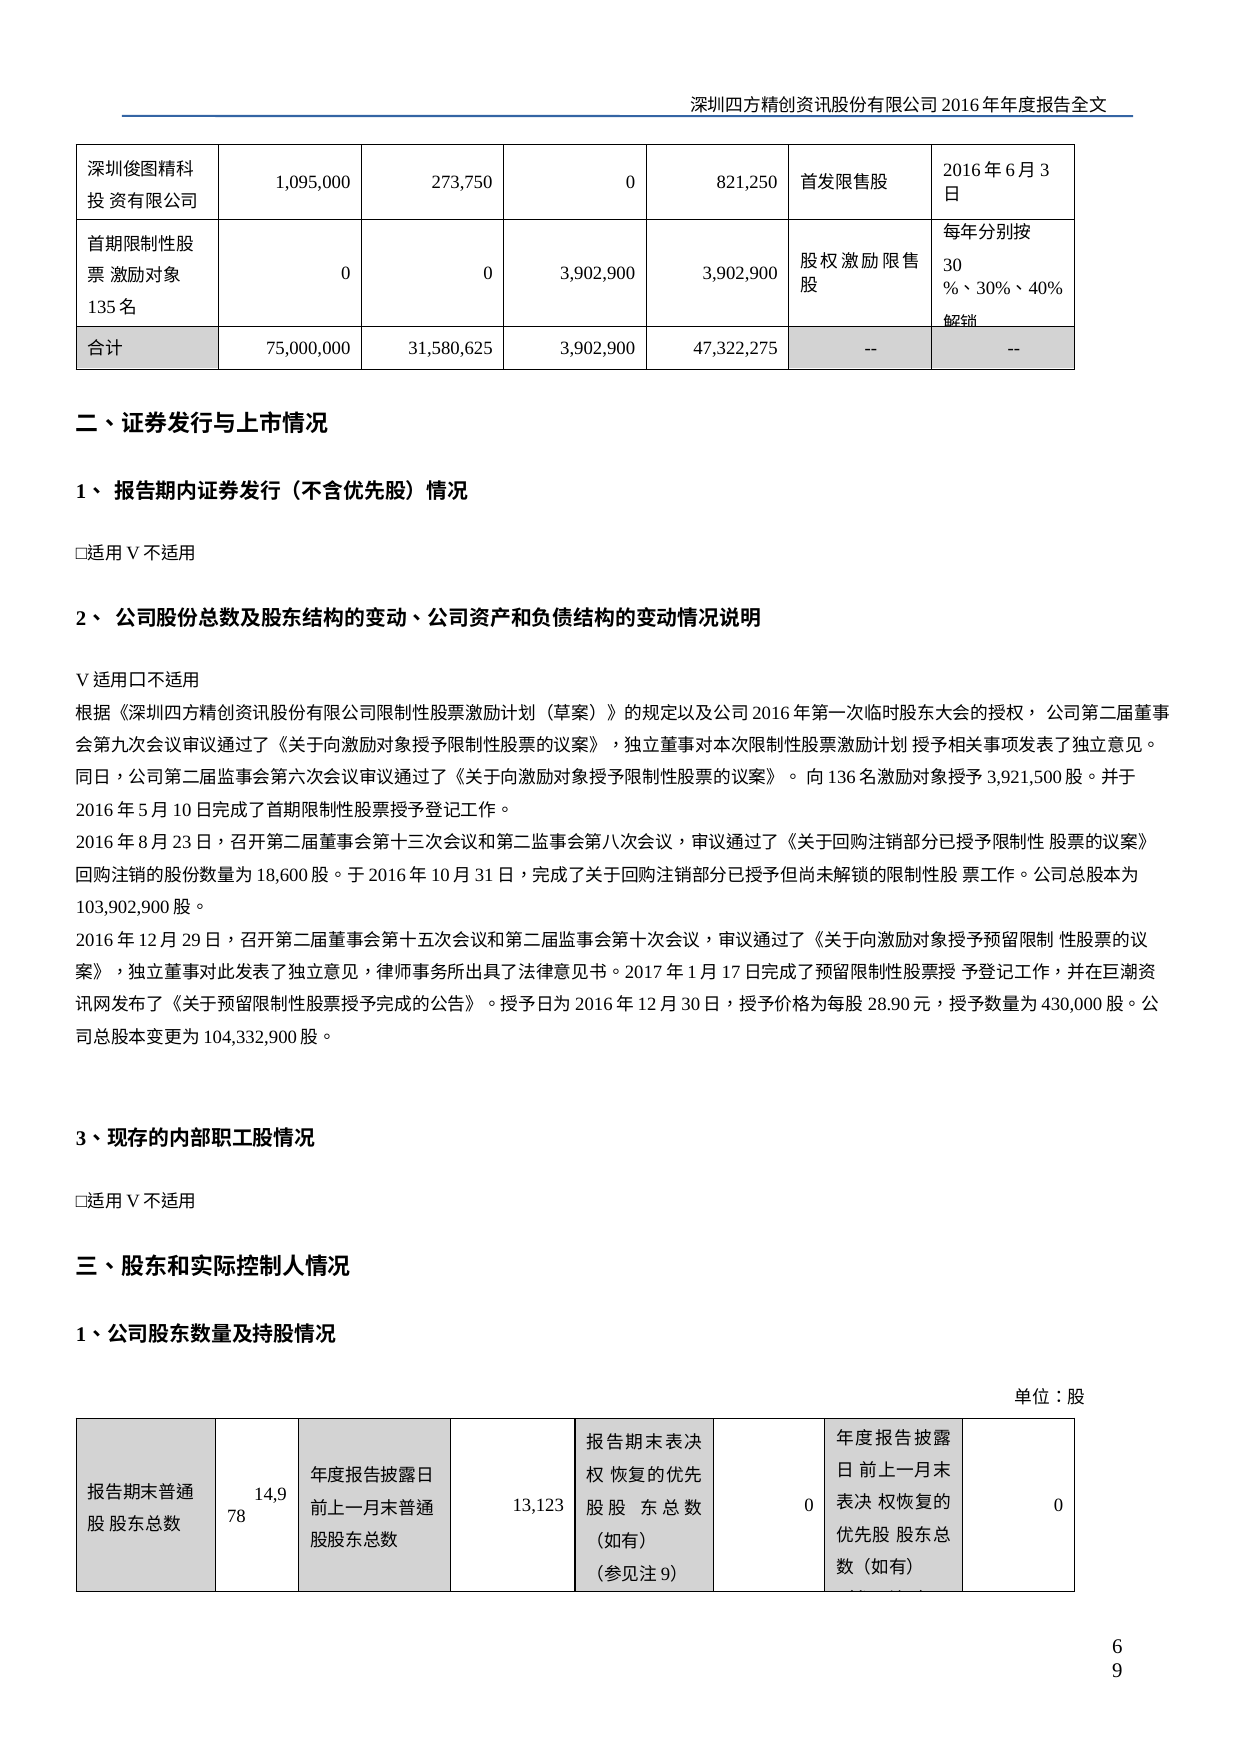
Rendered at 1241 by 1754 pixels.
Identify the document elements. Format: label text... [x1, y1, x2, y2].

text □适用V不适用 [76, 533, 1173, 566]
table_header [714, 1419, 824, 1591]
text 2016年8月23日，召开第二届董事会第十三次会议和第二监事会第八次会议，审议通过了《关于回购注销部分已授予限制性 股票的议案》回购注销的股份数量为18,600股。于2016年10月31日，完成了关于回购注销部分已授予但尚未解锁的限制性股 票工作。公司总股本为103,902,900股。 [76, 823, 1173, 920]
text 单位：股 [76, 1385, 1085, 1409]
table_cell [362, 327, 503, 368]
text 3、现存的内部职工股情况 [76, 1123, 1173, 1151]
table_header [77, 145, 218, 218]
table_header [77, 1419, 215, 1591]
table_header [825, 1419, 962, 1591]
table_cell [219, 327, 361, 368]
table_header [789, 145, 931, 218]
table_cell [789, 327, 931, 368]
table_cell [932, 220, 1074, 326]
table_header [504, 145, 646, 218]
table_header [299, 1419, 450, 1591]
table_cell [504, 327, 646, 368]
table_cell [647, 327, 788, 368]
text 1、 报告期内证券发行（不含优先股）情况 [76, 476, 1173, 504]
text 2016年12月29日，召开第二届董事会第十五次会议和第二届监事会第十次会议，审议通过了《关于向激励对象授予预留限制 性股票的议案》，独立董事对此发表了独立意见，律师事务所出具了法律意见书。2017年1月17日完成了预留限制性股票授 予登记工作，并在巨潮资讯网发布了《关于预留限制性股票授予完成的公告》。授予日为2016年12月30日，授予价格为每股 28.90元，授予数量为430,000股。公司总股本变更为104,332,900股。 [76, 920, 1173, 1050]
text 1、公司股东数量及持股情况 [76, 1319, 1173, 1347]
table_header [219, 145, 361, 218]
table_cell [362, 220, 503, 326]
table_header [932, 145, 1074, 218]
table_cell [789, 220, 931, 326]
text V适用口不适用 [76, 661, 1173, 693]
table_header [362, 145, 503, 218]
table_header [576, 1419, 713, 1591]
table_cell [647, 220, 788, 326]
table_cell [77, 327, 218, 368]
text 二、证券发行与上市情况 [76, 407, 1173, 438]
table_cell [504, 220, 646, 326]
text □适用V不适用 [76, 1188, 1173, 1213]
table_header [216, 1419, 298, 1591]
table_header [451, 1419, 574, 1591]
text 根据《深圳四方精创资讯股份有限公司限制性股票激励计划（草案）》的规定以及公司2016年第一次临时股东大会的授权， 公司第二届董事会第九次会议审议通过了《关于向激励对象授予限制性股票的议案》，独立董事对本次限制性股票激励计划 授予相关事项发表了独立意见。同日，公司第二届监事会第六次会议审议通过了《关于向激励对象授予限制性股票的议案》。 向136名激励对象授予3,921,500股。并于2016年5月10日完成了首期限制性股票授予登记工作。 [76, 693, 1173, 823]
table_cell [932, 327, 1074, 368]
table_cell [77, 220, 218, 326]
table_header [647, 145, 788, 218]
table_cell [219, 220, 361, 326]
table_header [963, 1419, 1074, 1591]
text 三、股东和实际控制人情况 [76, 1250, 1173, 1281]
text 2、 公司股份总数及股东结构的变动、公司资产和负债结构的变动情况说明 [76, 603, 1173, 632]
